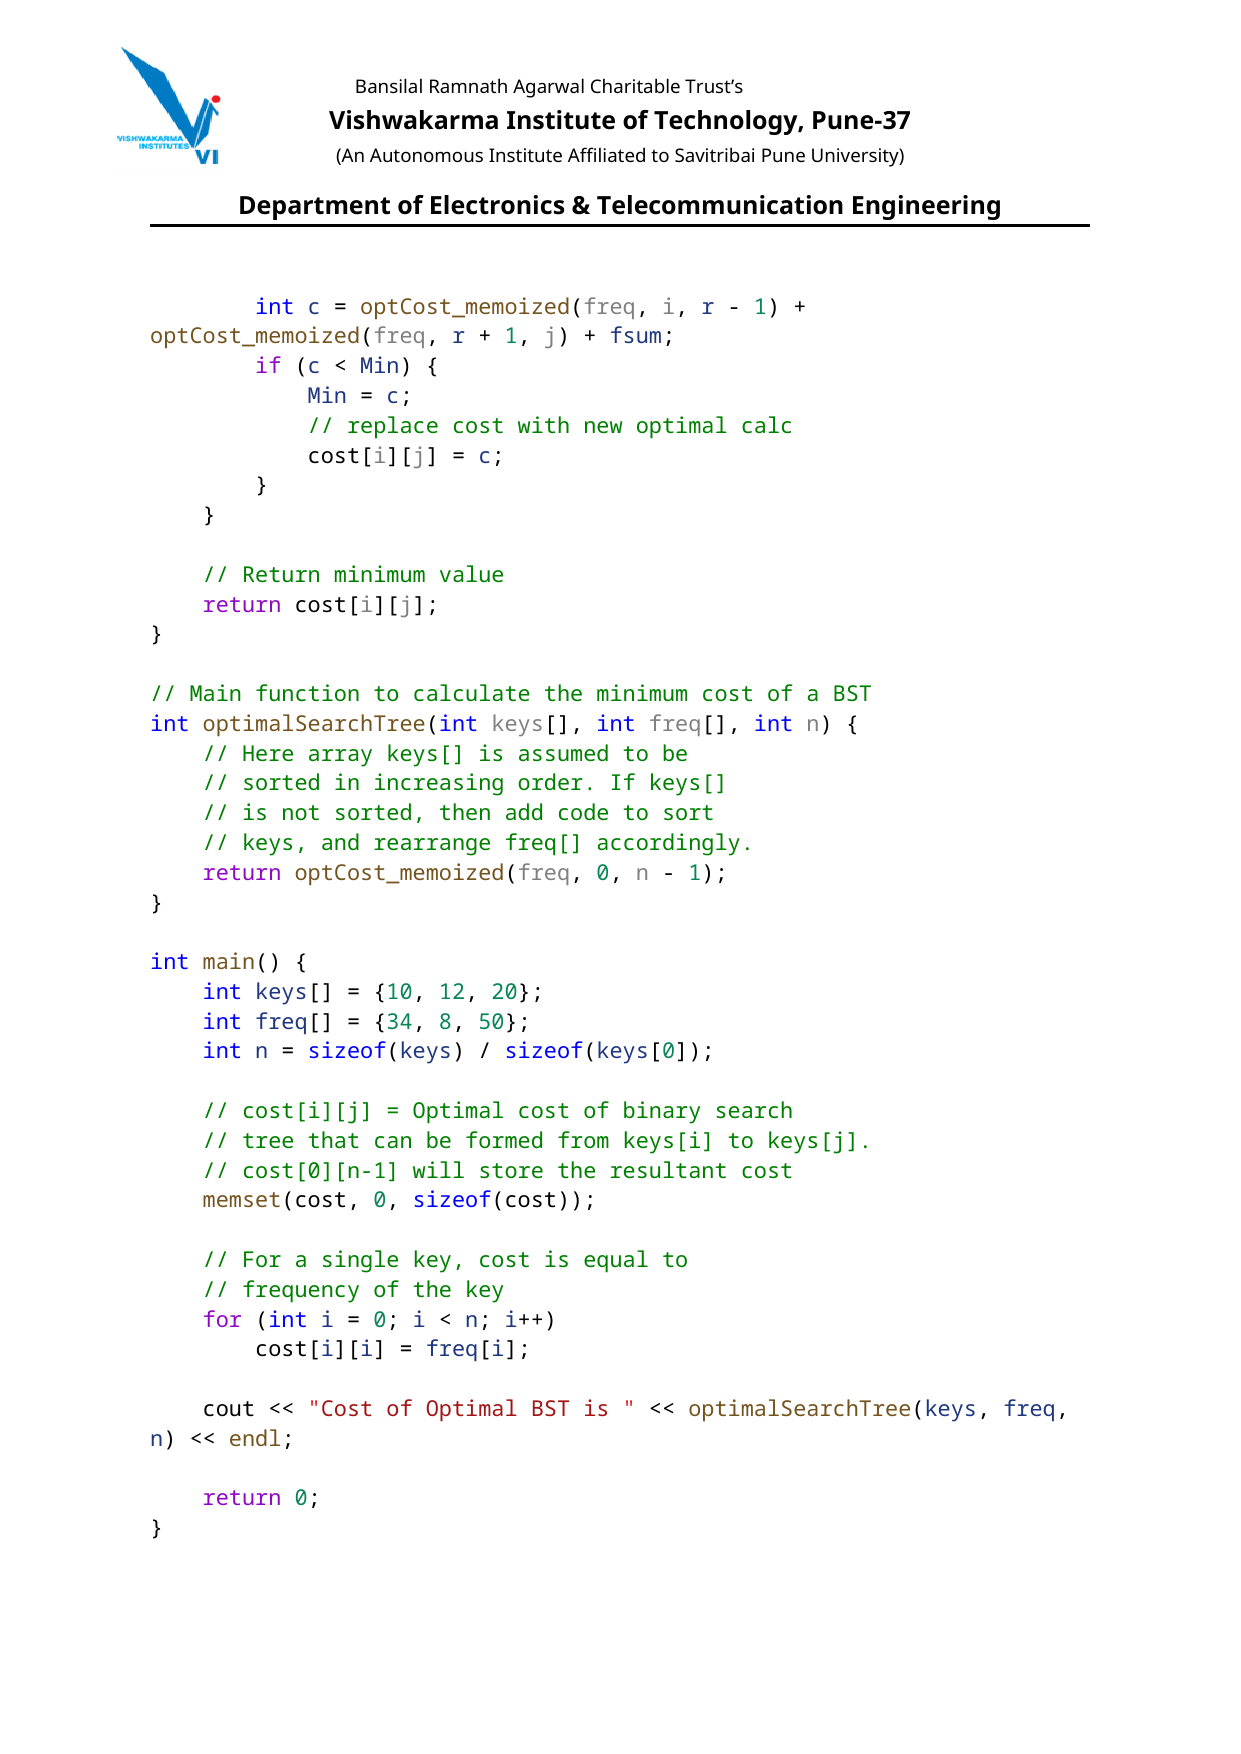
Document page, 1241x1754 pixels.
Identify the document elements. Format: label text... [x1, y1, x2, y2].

text cost[i][j] = c; [150, 439, 1090, 469]
text for (int i = 0; i < n; i++) [150, 1303, 1090, 1333]
text } [150, 618, 1090, 648]
text int freq[] = {34, 8, 50}; [150, 1006, 1090, 1035]
text // Here array keys[] is assumed to be [150, 737, 1090, 767]
text cout << "Cost of Optimal BST is " << optimalSearchTree(keys, freq, n) << endl; [150, 1393, 1090, 1452]
text // For a single key, cost is equal to [150, 1244, 1090, 1274]
text int keys[] = {10, 12, 20}; [150, 976, 1090, 1006]
text // is not sorted, then add code to sort [150, 797, 1090, 827]
text if (c < Min) { [150, 350, 1090, 380]
text // sorted in increasing order. If keys[] [150, 767, 1090, 797]
text } [150, 886, 1090, 916]
text // Return minimum value [150, 559, 1090, 588]
text // cost[i][j] = Optimal cost of binary search [150, 1095, 1090, 1125]
text return cost[i][j]; [150, 588, 1090, 618]
text return optCost_memoized(freq, 0, n - 1); [150, 857, 1090, 886]
text } [150, 499, 1090, 529]
text Min = c; [150, 380, 1090, 410]
text int c = optCost_memoized(freq, i, r - 1) + optCost_memoized(freq, r + 1, j) + fsum; [150, 291, 1090, 350]
text int main() { [150, 946, 1090, 976]
picture [114, 47, 228, 171]
text // tree that can be formed from keys[i] to keys[j]. [150, 1125, 1090, 1154]
text cost[i][i] = freq[i]; [150, 1333, 1090, 1363]
text // Main function to calculate the minimum cost of a BST [150, 678, 1090, 708]
text // keys, and rearrange freq[] accordingly. [150, 827, 1090, 857]
text int n = sizeof(keys) / sizeof(keys[0]); [150, 1035, 1090, 1065]
text int optimalSearchTree(int keys[], int freq[], int n) { [150, 708, 1090, 737]
text } [150, 1512, 1090, 1542]
text memset(cost, 0, sizeof(cost)); [150, 1184, 1090, 1214]
text // frequency of the key [150, 1274, 1090, 1303]
text } [150, 469, 1090, 499]
text // cost[0][n-1] will store the resultant cost [150, 1154, 1090, 1184]
text return 0; [150, 1482, 1090, 1512]
text // replace cost with new optimal calc [150, 410, 1090, 439]
